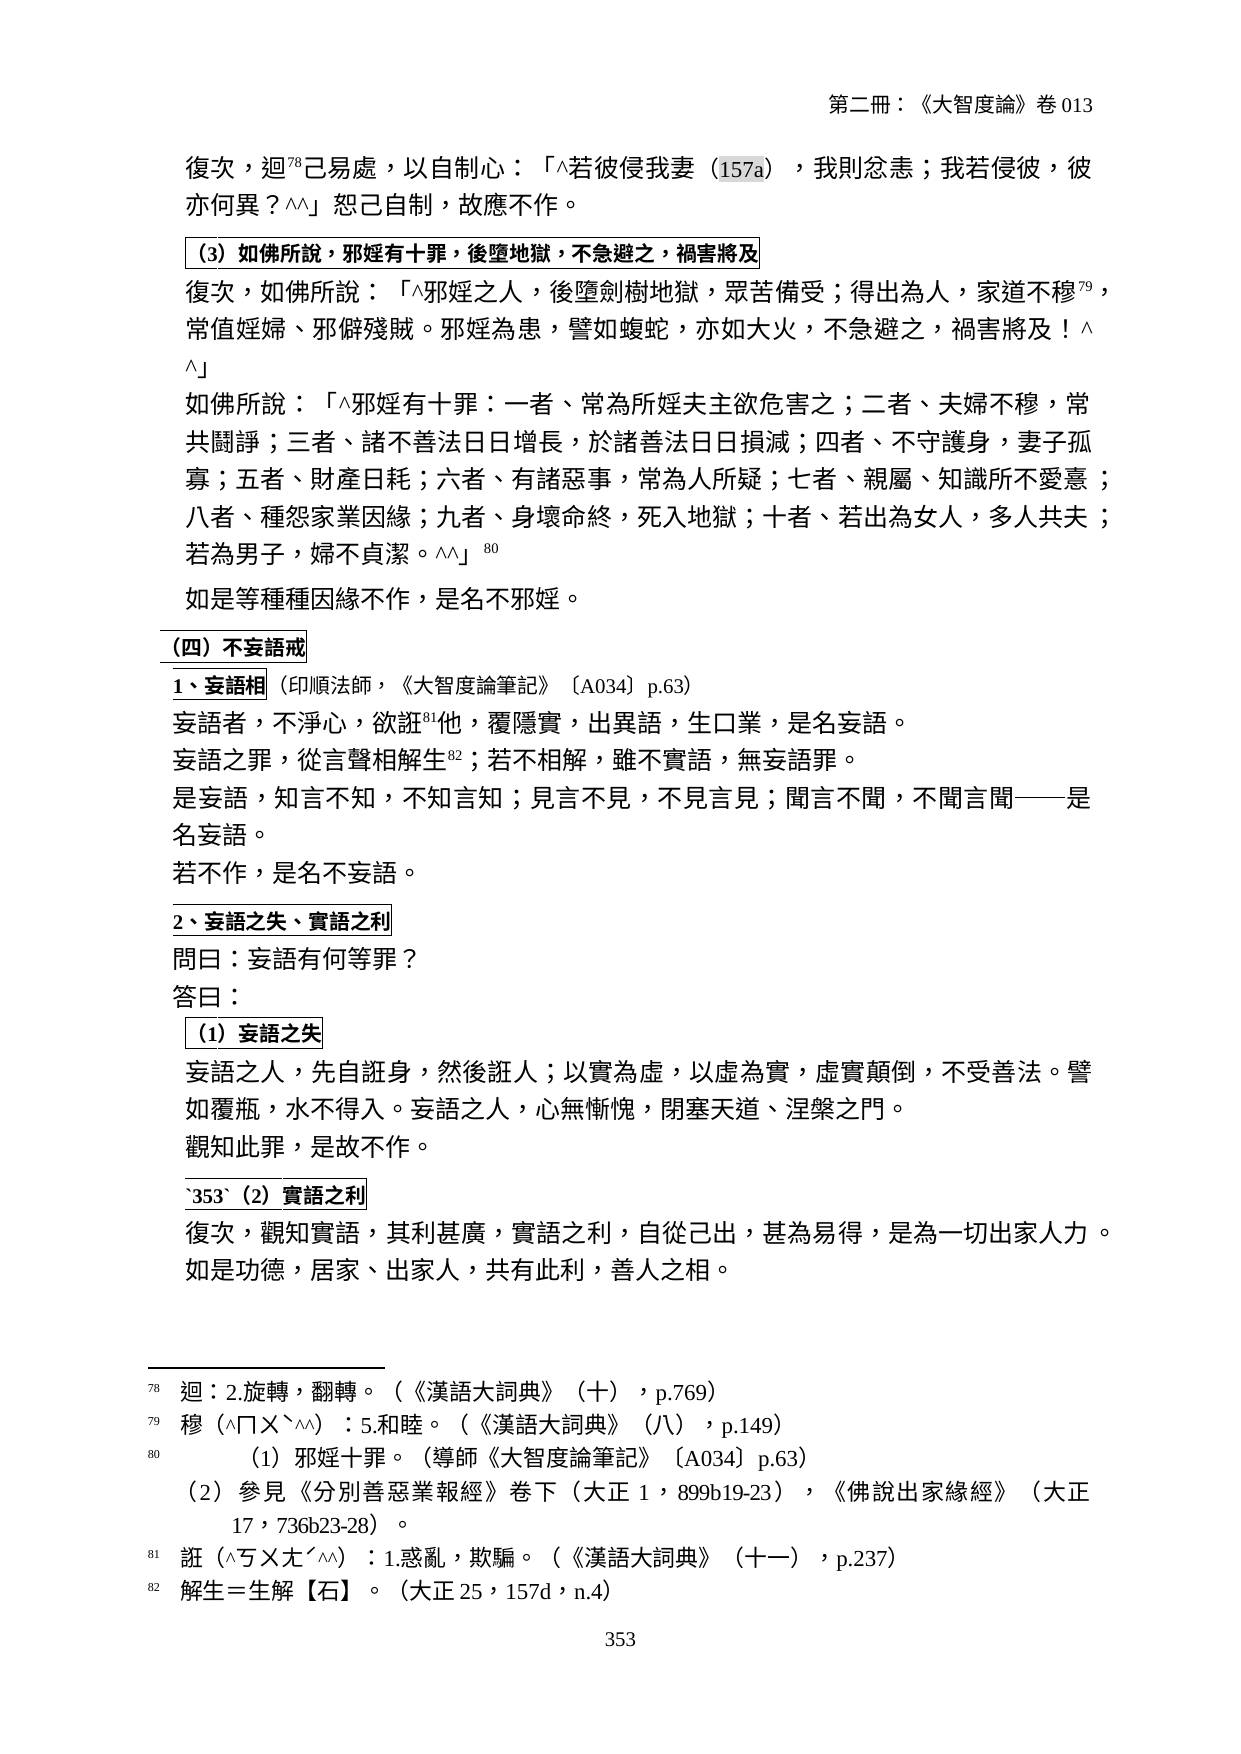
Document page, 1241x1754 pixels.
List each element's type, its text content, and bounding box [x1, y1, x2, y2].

text 1、妄語相（印順法師，《大智度論筆記》〔A034〕p.63） [173, 665, 1092, 703]
text 如佛所說：「^邪婬有十罪：一者、常為所婬夫主欲危害之；二者、夫婦不穆，常共鬪諍；三者、諸不善法日日增長，於諸善法日日損減；四者、不守護身，妻子孤寡；五者、財產日耗；六者、有諸惡事，常為人所疑；七者、親屬、知識所不愛憙；八者、種怨家業因緣；九者、身壞命終，死入地獄；十者、若出為女人，多人共夫；若為男子，婦不貞潔。^^」 [185, 384, 1092, 571]
text 妄語之人，先自誑身，然後誑人；以實為虛，以虛為實，虛實顛倒，不受善法。譬如覆瓶，水不得入。妄語之人，心無慚愧，閉塞天道、涅槃之門。 [185, 1051, 1092, 1126]
text 妄語者，不淨心，欲誑他，覆隱實，出異語，生口業，是名妄語。 [173, 703, 1092, 740]
text （1）妄語之失 [185, 1014, 1092, 1051]
text 復次，觀知實語，其利甚廣，實語之利，自從己出，甚為易得，是為一切出家人力。如是功德，居家、出家人，共有此利，善人之相。 [185, 1213, 1092, 1288]
text 復次，如佛所說：「^邪婬之人，後墮劍樹地獄，眾苦備受；得出為人，家道不穆，常值婬婦、邪僻殘賊。邪婬為患，譬如蝮蛇，亦如大火，不急避之，禍害將及！^^」 [185, 271, 1092, 384]
text 復次，迴己易處，以自制心：「^若彼侵我妻（），我則忿恚；我若侵彼，彼亦何異？^^」恕己自制，故應不作。 [185, 148, 1092, 223]
text 問曰：妄語有何等罪？ [173, 939, 1092, 976]
text 觀知此罪，是故不作。 [185, 1126, 1092, 1164]
text 是妄語，知言不知，不知言知；見言不見，不見言見；聞言不聞，不聞言聞──是名妄語。 [173, 778, 1092, 853]
text 妄語之罪，從言聲相解生；若不相解，雖不實語，無妄語罪。 [173, 740, 1092, 778]
text （四）不妄語戒 [160, 628, 1092, 665]
text `353`（2）實語之利 [185, 1175, 1092, 1213]
text 如是等種種因緣不作，是名不邪婬。 [185, 579, 1092, 616]
text 若不作，是名不妄語。 [173, 853, 1092, 890]
text 答曰： [173, 976, 1092, 1014]
text （3）如佛所說，邪婬有十罪，後墮地獄，不急避之，禍害將及 [185, 234, 1092, 271]
text 2、妄語之失、實語之利 [173, 901, 1092, 939]
